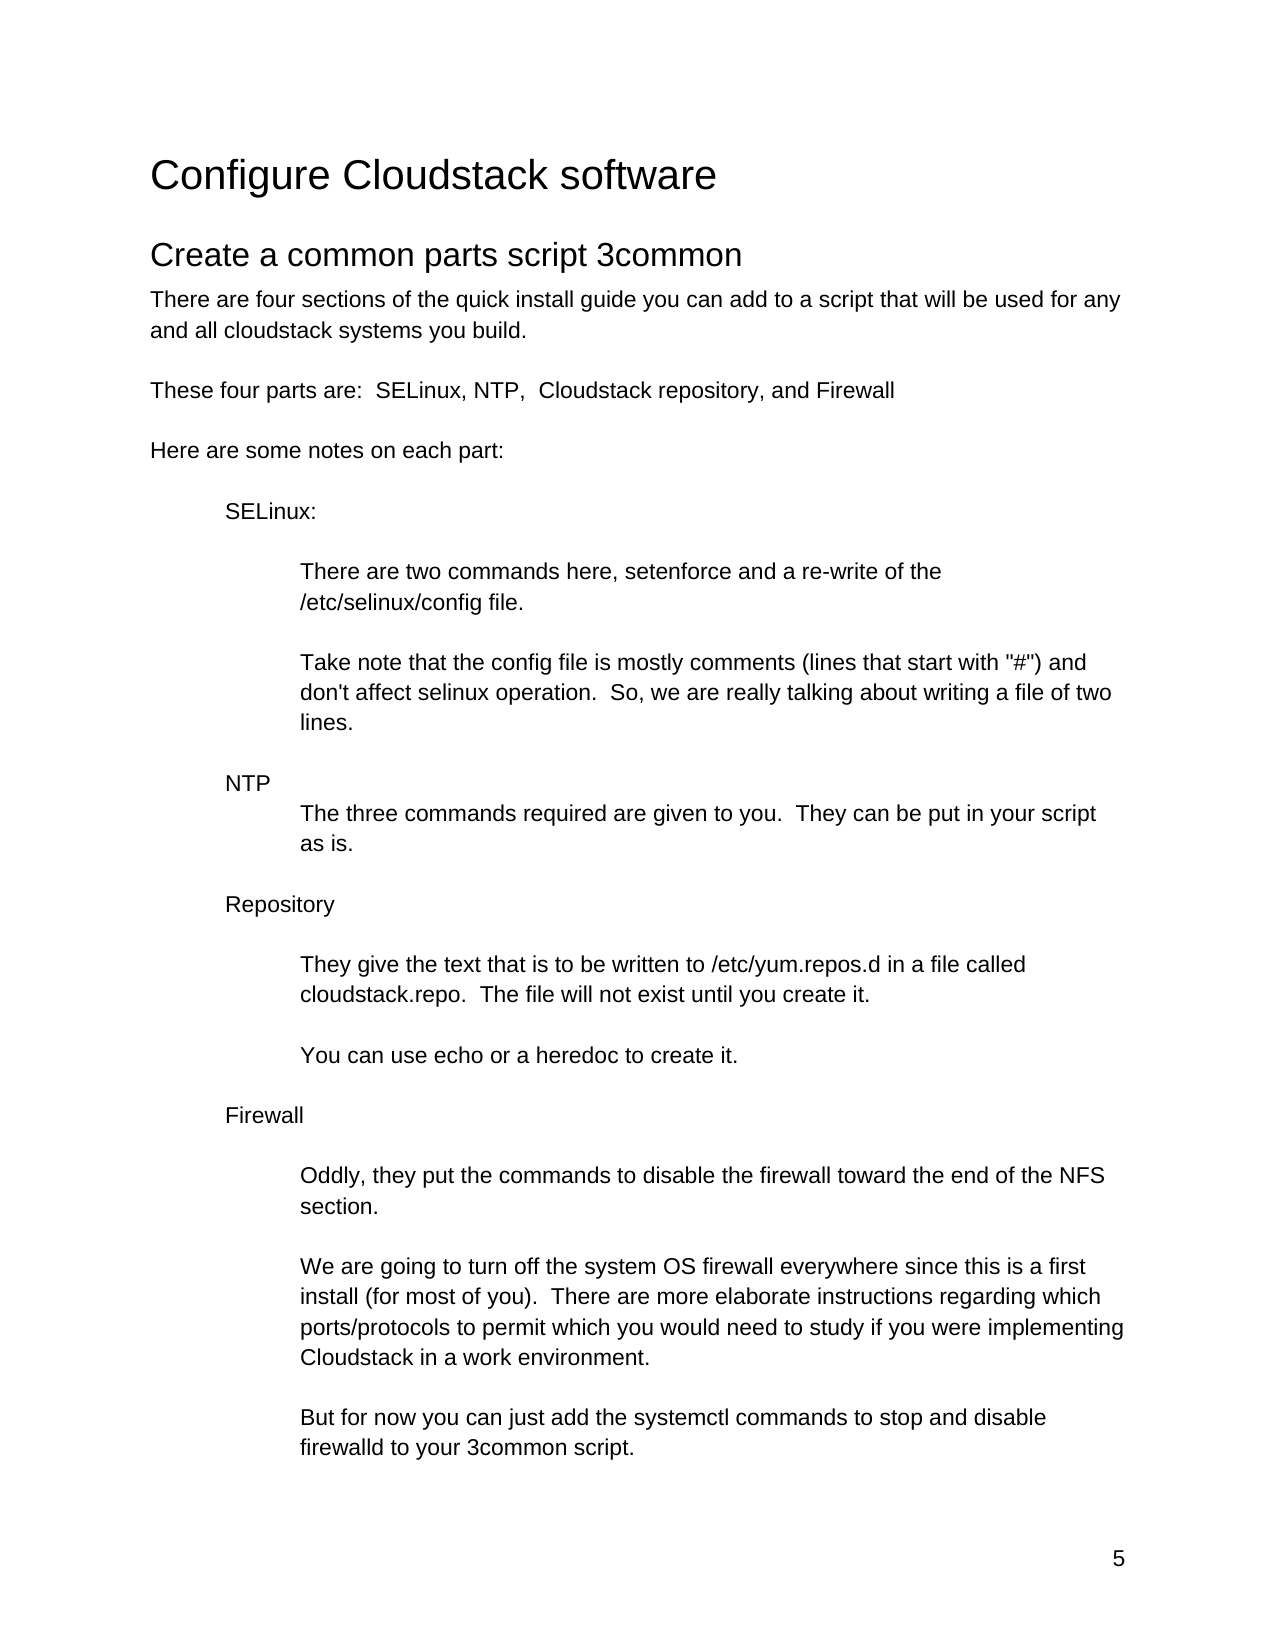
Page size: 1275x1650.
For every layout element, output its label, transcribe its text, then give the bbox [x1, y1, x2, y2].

text Take note that the config file is mostly comments (lines that start with "#") and don't affect selinux operation. So, we are really talking about writing a file of two lines. [300, 649, 1125, 736]
text These four parts are: SELinux, NTP, Cloudstack repository, and Firewall [150, 377, 1125, 403]
text SELinux: [225, 498, 1125, 524]
text There are two commands here, setenforce and a re-write of the /etc/selinux/config file. [300, 558, 1125, 615]
text Here are some notes on each part: [150, 437, 1125, 464]
subtitle Configure Cloudstack software [150, 150, 1125, 198]
text Firewall [225, 1102, 1125, 1128]
text They give the text that is to be written to /etc/yum.repos.d in a file called cloudstack.repo. The file will not exist until you create it. [300, 951, 1125, 1007]
text There are four sections of the quick install guide you can add to a script that will be used for any and all cloudstack systems you build. [150, 286, 1125, 343]
text But for now you can just add the systemctl commands to stop and disable firewalld to your 3common script. [300, 1404, 1125, 1461]
text The three commands required are given to you. They can be put in your script as is. [300, 800, 1125, 856]
text We are going to turn off the system OS firewall everywhere since this is a first install (for most of you). There are more elaborate instructions regarding which ports/protocols to permit which you would need to study if you were implementing Cloudstack in a work environment. [300, 1253, 1125, 1370]
text Oddly, they put the commands to disable the firewall toward the end of the NFS section. [300, 1162, 1125, 1219]
text NTP [225, 770, 1125, 796]
subtitle Create a common parts script 3common [150, 235, 1125, 274]
text You can use echo or a heredoc to create it. [300, 1042, 1125, 1068]
text Repository [225, 891, 1125, 917]
